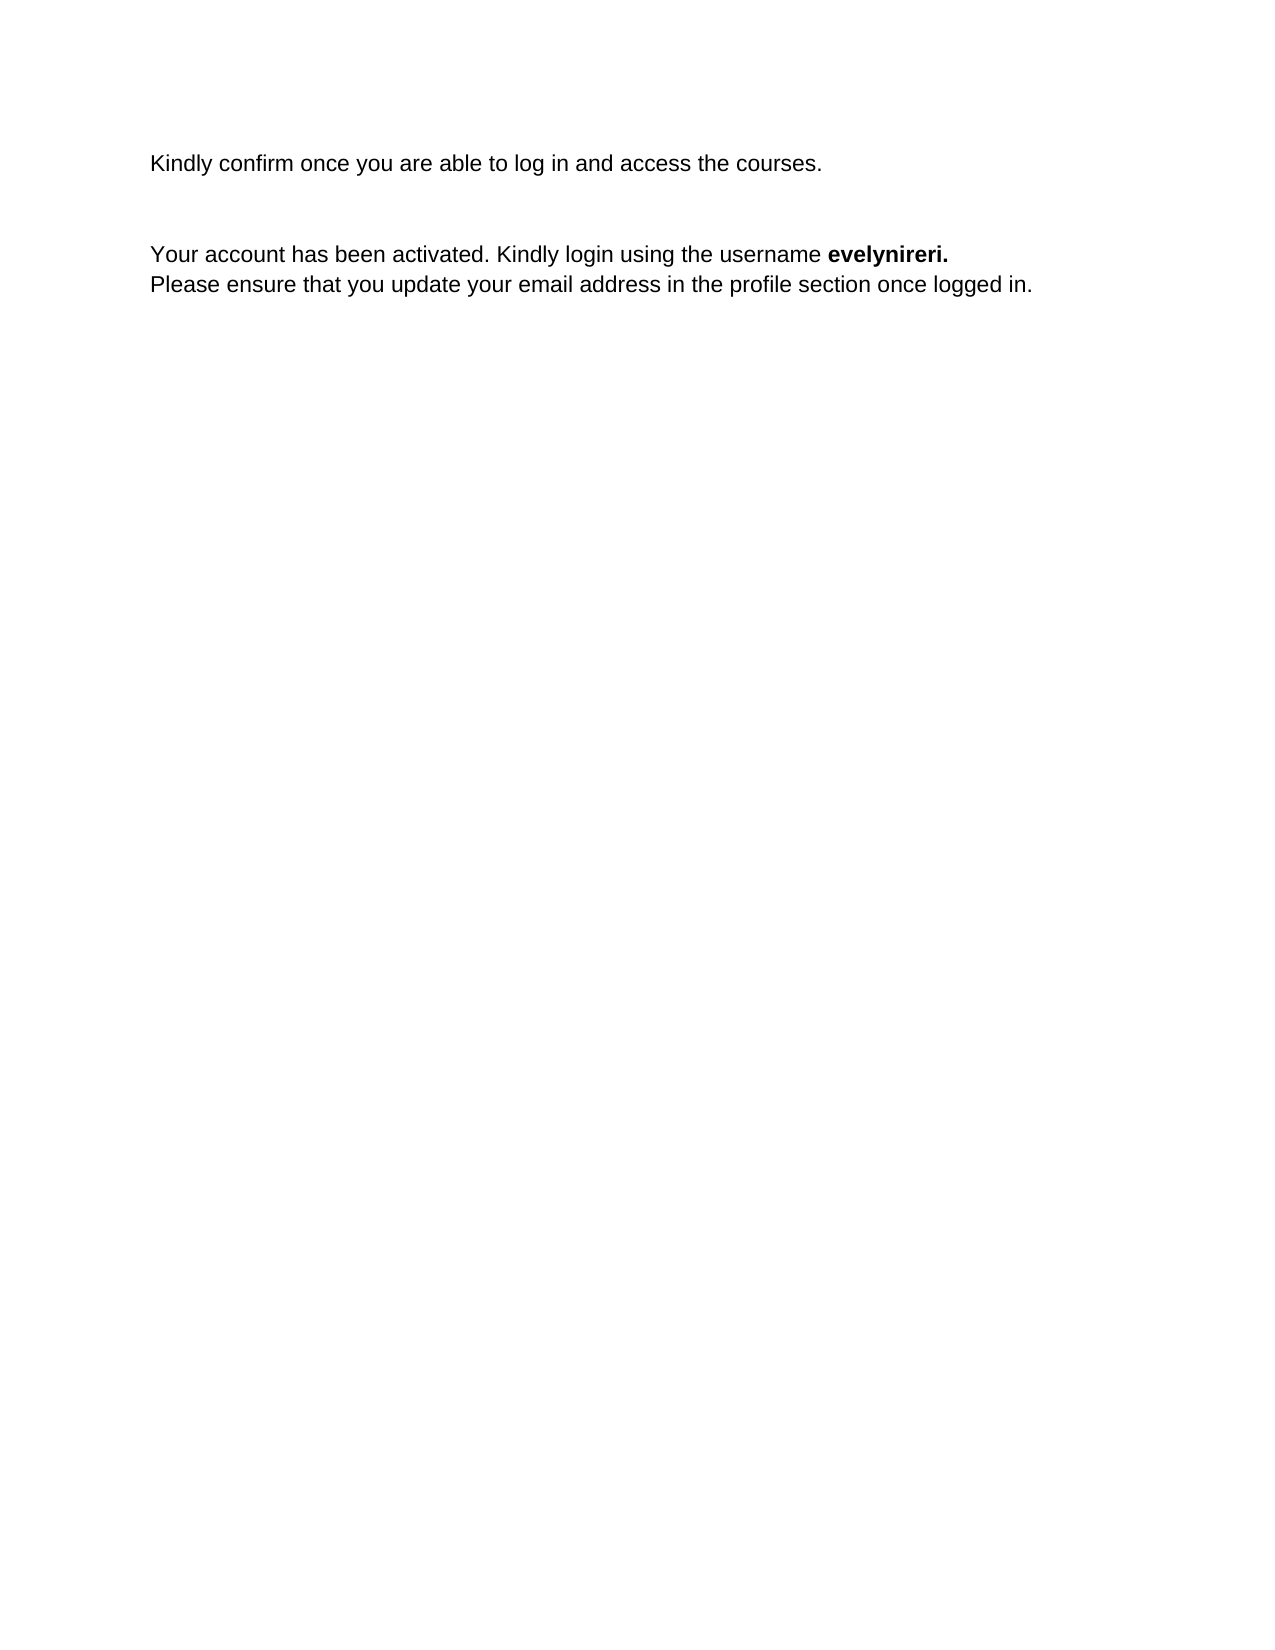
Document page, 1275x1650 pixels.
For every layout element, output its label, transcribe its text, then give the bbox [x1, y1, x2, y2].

text Kindly confirm once you are able to log in and access the courses. [150, 150, 1125, 176]
text Your account has been activated. Kindly login using the username evelynireri. [150, 241, 1125, 267]
text Please ensure that you update your email address in the profile section once logged in. [150, 271, 1125, 297]
